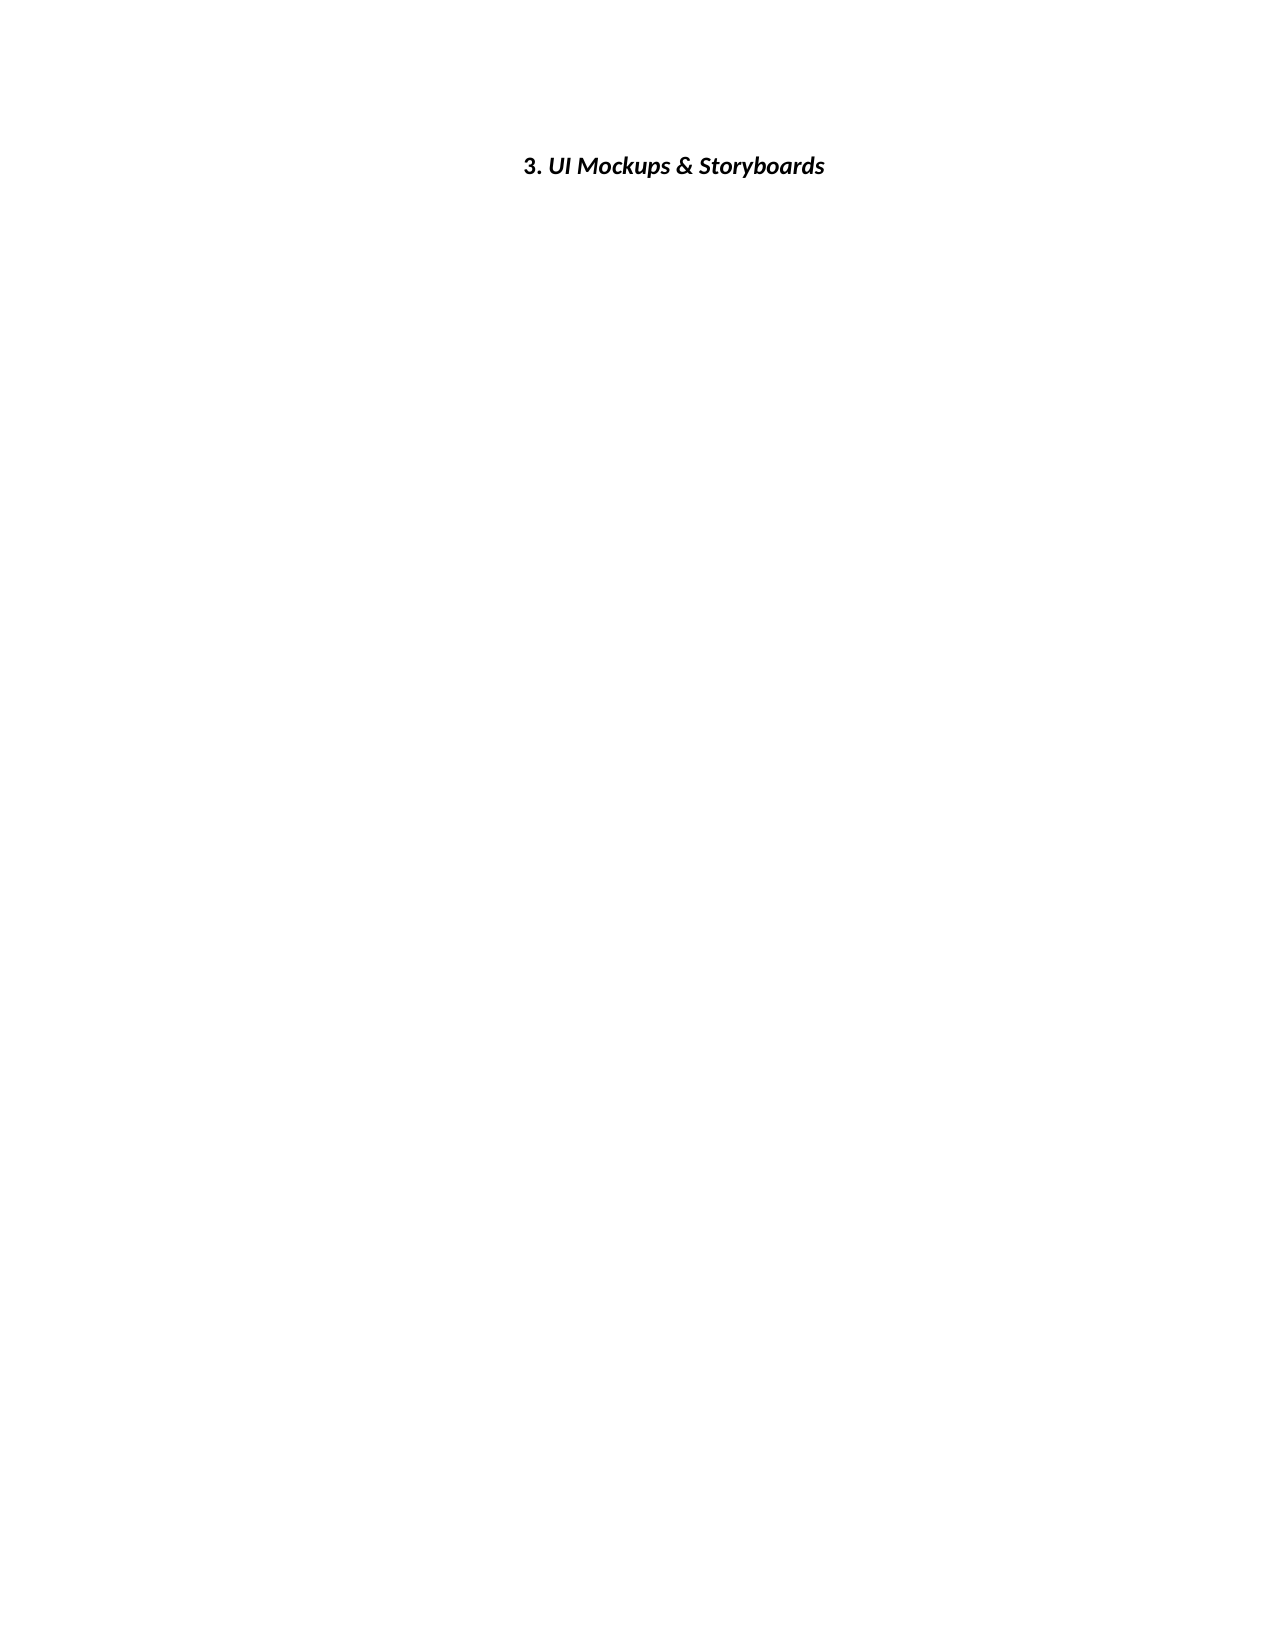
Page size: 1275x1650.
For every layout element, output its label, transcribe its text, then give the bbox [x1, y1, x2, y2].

text 3. UI Mockups & Storyboards [150, 150, 1125, 181]
